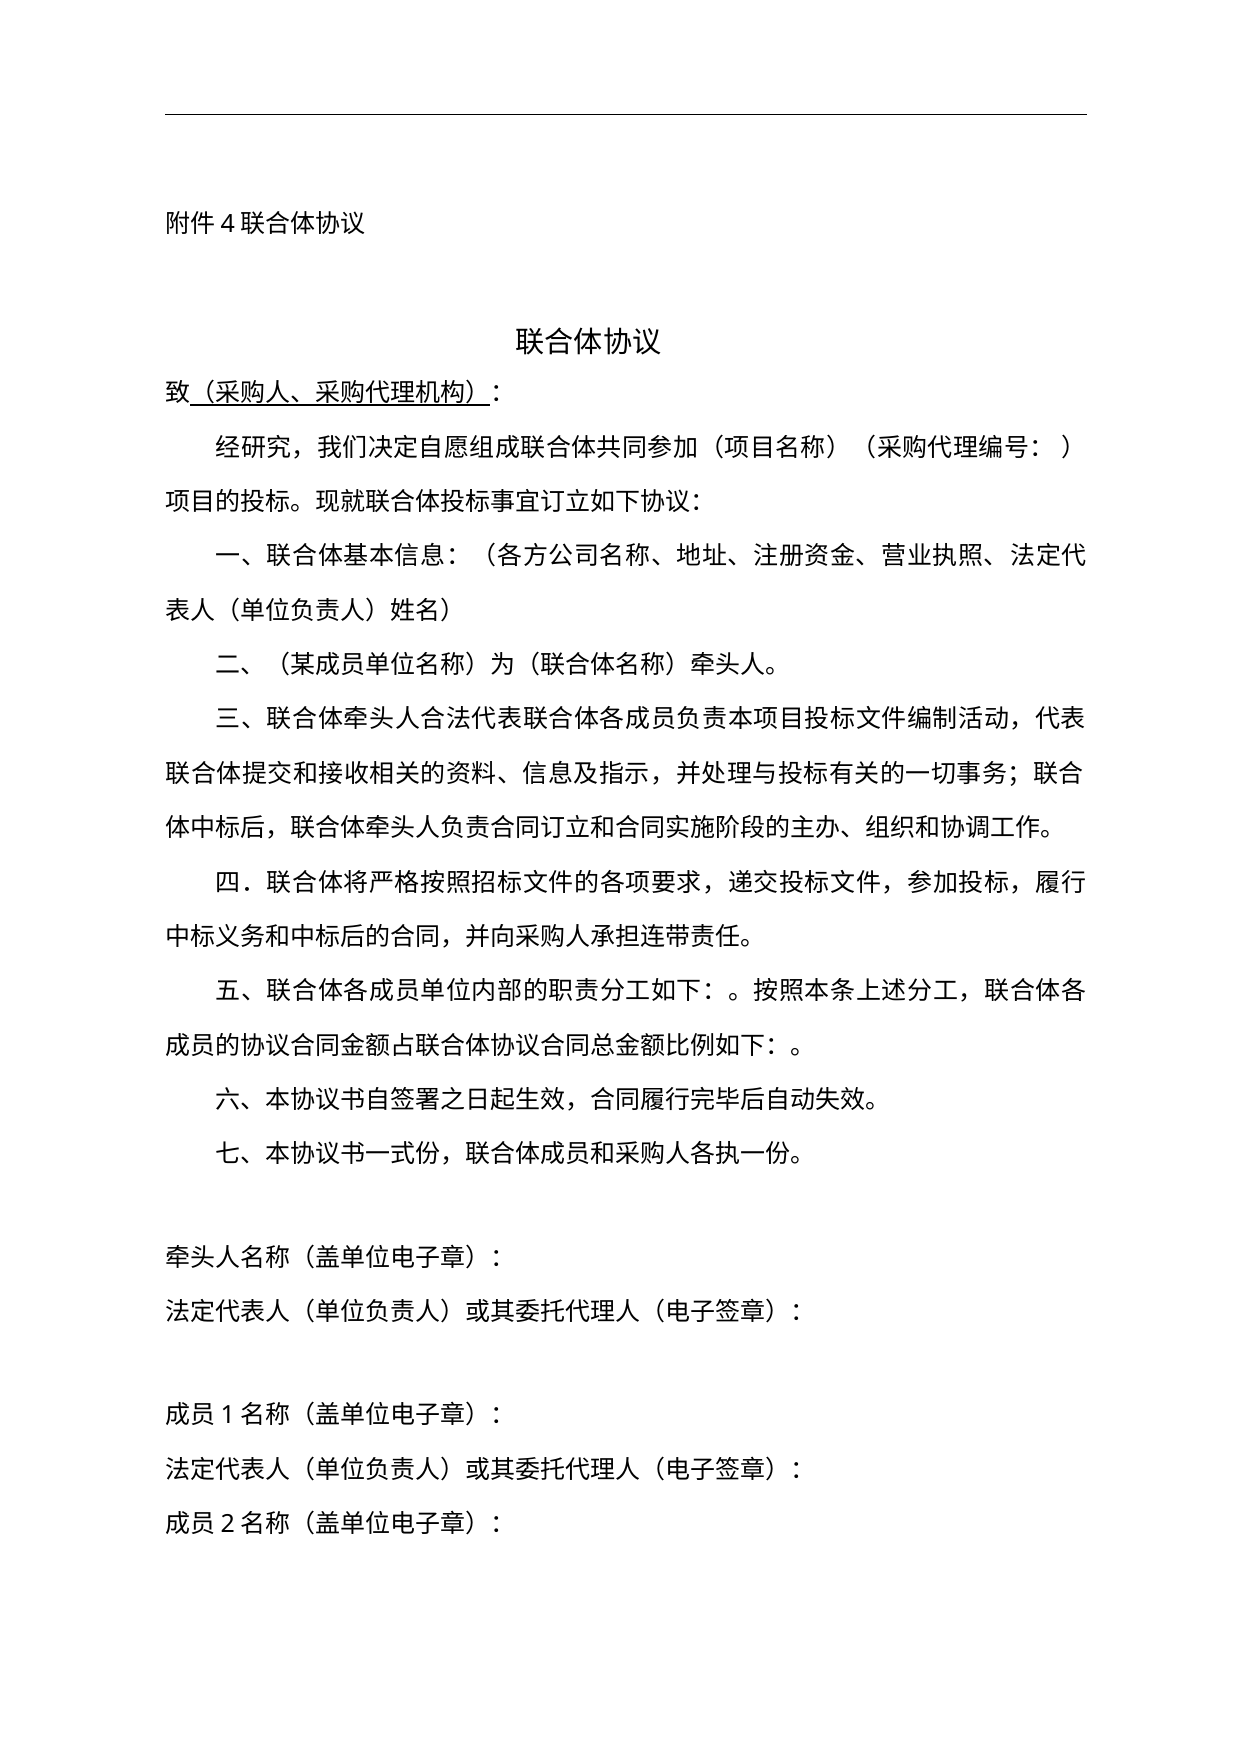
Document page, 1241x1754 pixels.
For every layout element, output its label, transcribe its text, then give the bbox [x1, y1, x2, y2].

text 成员2名称（盖单位电子章）： [165, 1504, 1087, 1540]
text 成员1名称（盖单位电子章）： [165, 1395, 1087, 1431]
text 四．联合体将严格按照招标文件的各项要求，递交投标文件，参加投标，履行中标义务和中标后的合同，并向采购人承担连带责任。 [165, 862, 1087, 953]
text 五、联合体各成员单位内部的职责分工如下：。按照本条上述分工，联合体各成员的协议合同金额占联合体协议合同总金额比例如下：。 [165, 971, 1087, 1061]
text 法定代表人（单位负责人）或其委托代理人（电子签章）： [165, 1292, 1087, 1328]
text 经研究，我们决定自愿组成联合体共同参加（项目名称）（采购代理编号： ）项目的投标。现就联合体投标事宜订立如下协议： [165, 427, 1087, 518]
text 牵头人名称（盖单位电子章）： [165, 1237, 1087, 1273]
text 三、联合体牵头人合法代表联合体各成员负责本项目投标文件编制活动，代表联合体提交和接收相关的资料、信息及指示，并处理与投标有关的一切事务；联合体中标后，联合体牵头人负责合同订立和合同实施阶段的主办、组织和协调工作。 [165, 699, 1087, 844]
text 附件4联合体协议 [165, 189, 1087, 254]
text 致（采购人、采购代理机构）： [165, 373, 1087, 409]
text 六、本协议书自签署之日起生效，合同履行完毕后自动失效。 [165, 1079, 1087, 1116]
text 二、（某成员单位名称）为（联合体名称）牵头人。 [165, 644, 1087, 681]
text 法定代表人（单位负责人）或其委托代理人（电子签章）： [165, 1449, 1087, 1486]
text 一、联合体基本信息：（各方公司名称、地址、注册资金、营业执照、法定代表人（单位负责人）姓名） [165, 536, 1087, 626]
text 七、本协议书一式份，联合体成员和采购人各执一份。 [165, 1134, 1087, 1170]
text 联合体协议 [165, 308, 1087, 373]
